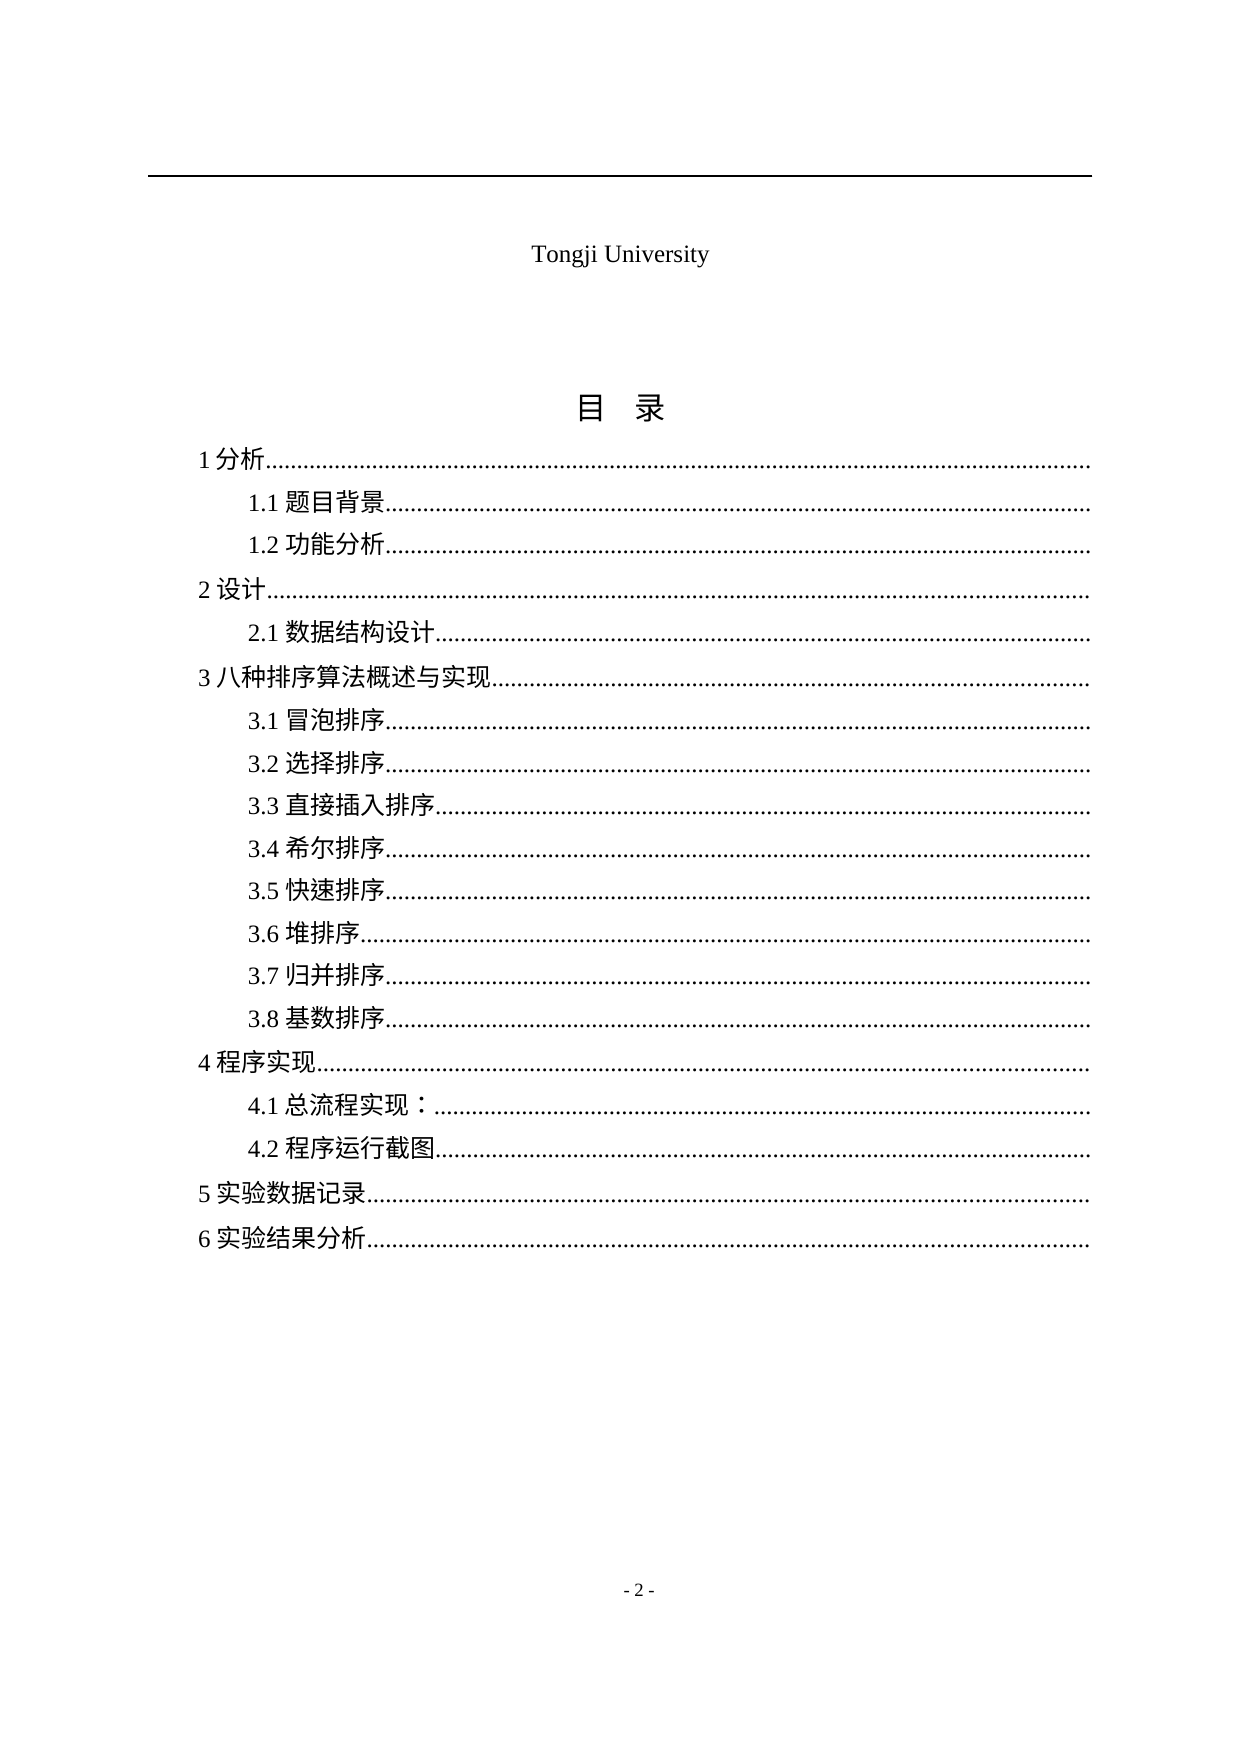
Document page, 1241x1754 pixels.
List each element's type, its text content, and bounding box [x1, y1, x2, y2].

text 3 八种排序算法概述与实现 [198, 657, 1092, 694]
text 3.2 选择排序 [198, 745, 1092, 779]
text Tongji University [148, 239, 1092, 268]
text 2 设计 [198, 569, 1092, 606]
text 3.8 基数排序 [198, 1000, 1092, 1034]
text 3.5 快速排序 [198, 873, 1092, 907]
text 4.1总流程实现： [198, 1088, 1092, 1122]
text 1.1 题目背景 [198, 484, 1092, 519]
text 3.3 直接插入排序 [198, 788, 1092, 822]
text 1分析 [198, 439, 1092, 476]
text 3.7 归并排序 [198, 958, 1092, 992]
text 3.1 冒泡排序 [198, 703, 1092, 737]
text 目 录 [148, 383, 1092, 428]
text 1.2 功能分析 [198, 527, 1092, 561]
text 4 程序实现 [198, 1043, 1092, 1079]
text 6 实验结果分析 [198, 1218, 1092, 1254]
text 3.4 希尔排序 [198, 830, 1092, 864]
text 4.2 程序运行截图 [198, 1131, 1092, 1164]
text 5 实验数据记录 [198, 1173, 1092, 1209]
text 3.6 堆排序 [198, 915, 1092, 949]
text 2.1 数据结构设计 [198, 615, 1092, 649]
